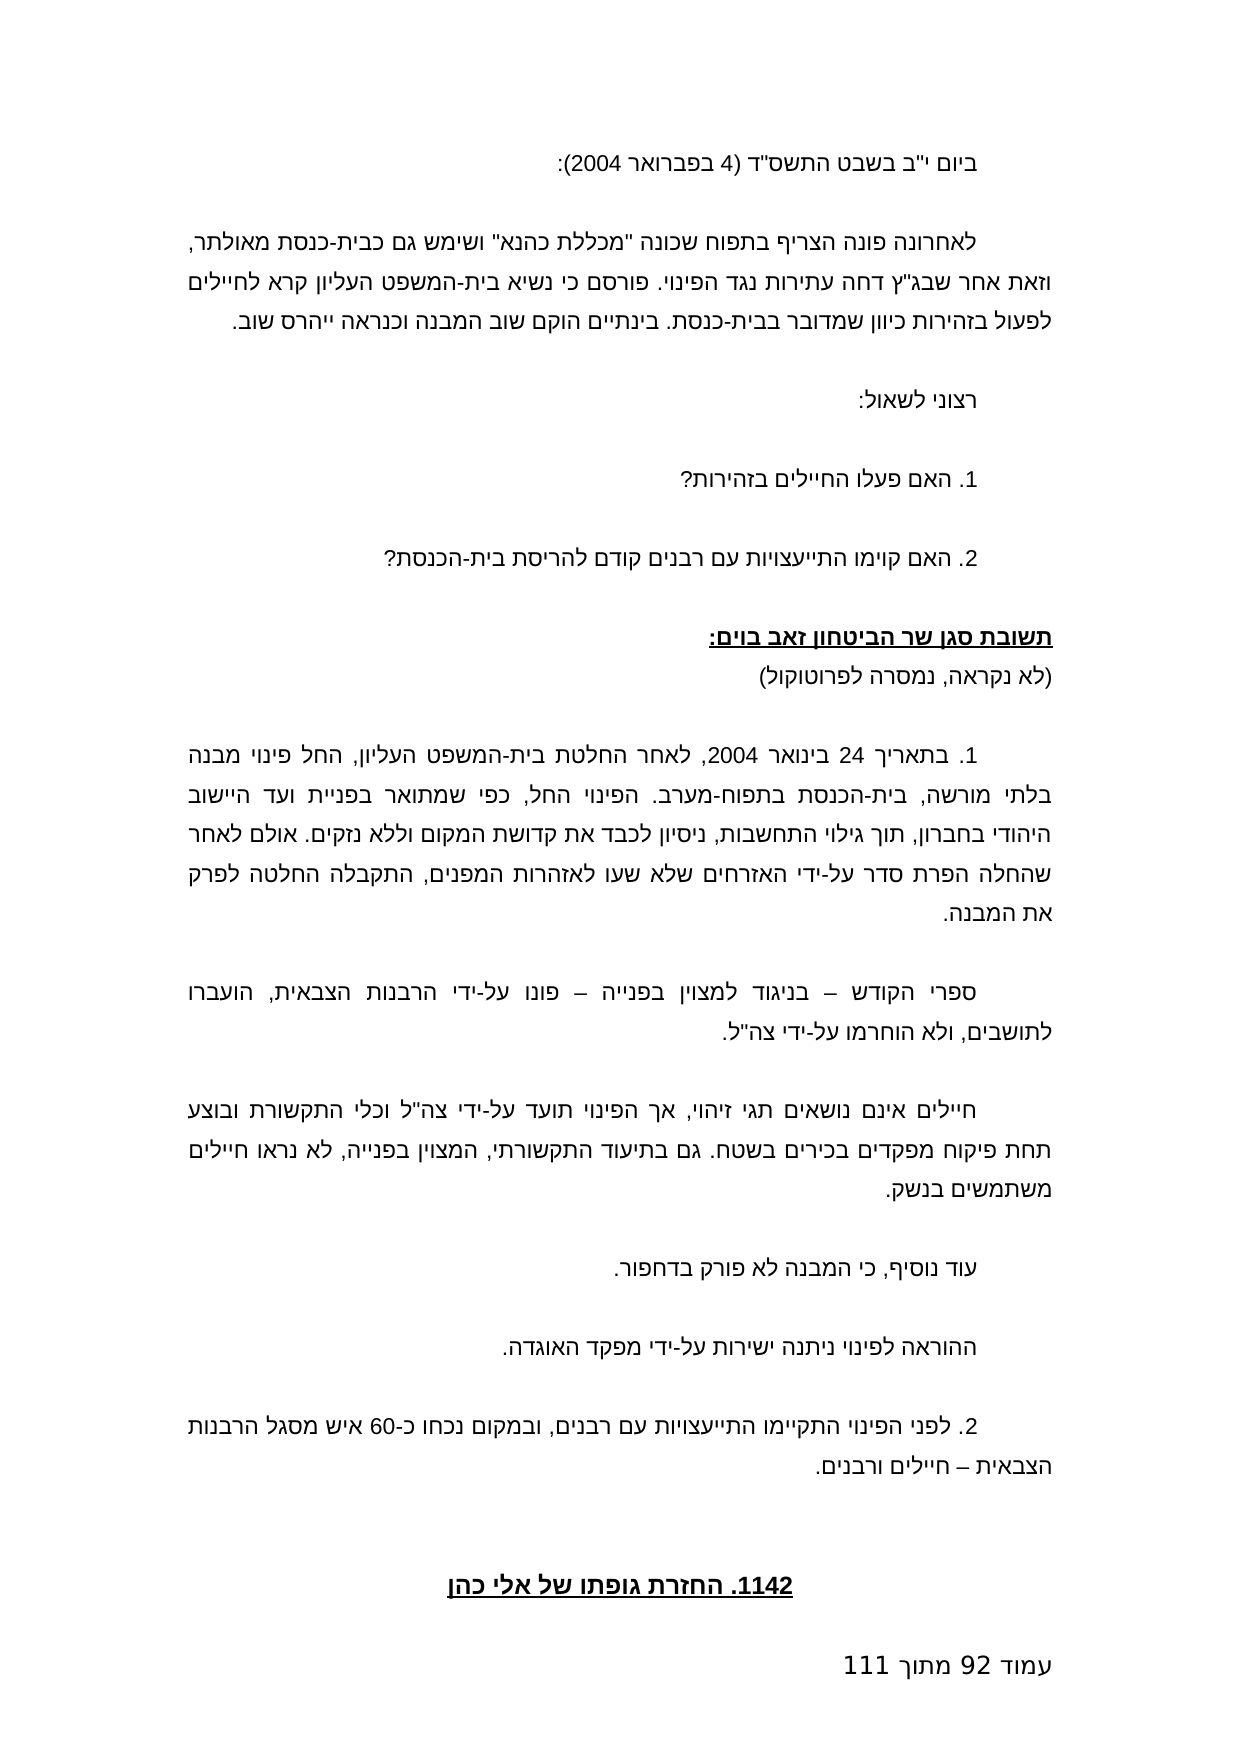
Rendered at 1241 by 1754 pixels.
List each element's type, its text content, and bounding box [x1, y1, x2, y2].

text 2. האם קוימו התייעצויות עם רבנים קודם להריסת בית-הכנסת? [187, 545, 1053, 571]
text רצוני לשאול: [187, 387, 1053, 413]
text (לא נקראה, נמסרה לפרוטוקול) [187, 663, 1053, 689]
text לאחרונה פונה הצריף בתפוח שכונה "מכללת כהנא" ושימש גם כבית-כנסת מאולתר, וזאת אחר שבג"ץ דחה עתירות נגד הפינוי. פורסם כי נשיא בית-המשפט העליון קרא לחיילים לפעול בזהירות כיוון שמדובר בבית-כנסת. בינתיים הוקם שוב המבנה וכנראה ייהרס שוב. [187, 229, 1053, 334]
text 1142. החזרת גופתו של אלי כהן [187, 1571, 1053, 1600]
text 1. האם פעלו החיילים בזהירות? [187, 466, 1053, 492]
text ביום י"ב בשבט התשס"ד (4 בפברואר 2004): [187, 150, 1053, 176]
text ההוראה לפינוי ניתנה ישירות על-ידי מפקד האוגדה. [187, 1334, 1053, 1361]
text חיילים אינם נושאים תגי זיהוי, אך הפינוי תועד על-ידי צה"ל וכלי התקשורת ובוצע תחת פיקוח מפקדים בכירים בשטח. גם בתיעוד התקשורתי, המצוין בפנייה, לא נראו חיילים משתמשים בנשק. [187, 1097, 1053, 1203]
text 1. בתאריך 24 בינואר 2004, לאחר החלטת בית-המשפט העליון, החל פינוי מבנה בלתי מורשה, בית-הכנסת בתפוח-מערב. הפינוי החל, כפי שמתואר בפניית ועד היישוב היהודי בחברון, תוך גילוי התחשבות, ניסיון לכבד את קדושת המקום וללא נזקים. אולם לאחר שהחלה הפרת סדר על-ידי האזרחים שלא שעו לאזהרות המפנים, התקבלה החלטה לפרק את המבנה. [187, 742, 1053, 926]
text עוד נוסיף, כי המבנה לא פורק בדחפור. [187, 1255, 1053, 1282]
text ספרי הקודש – בניגוד למצוין בפנייה – פונו על-ידי הרבנות הצבאית, הועברו לתושבים, ולא הוחרמו על-ידי צה"ל. [187, 979, 1053, 1045]
text 2. לפני הפינוי התקיימו התייעצויות עם רבנים, ובמקום נכחו כ-60 איש מסגל הרבנות הצבאית – חיילים ורבנים. [187, 1413, 1053, 1479]
text תשובת סגן שר הביטחון זאב בוים: [187, 624, 1053, 650]
